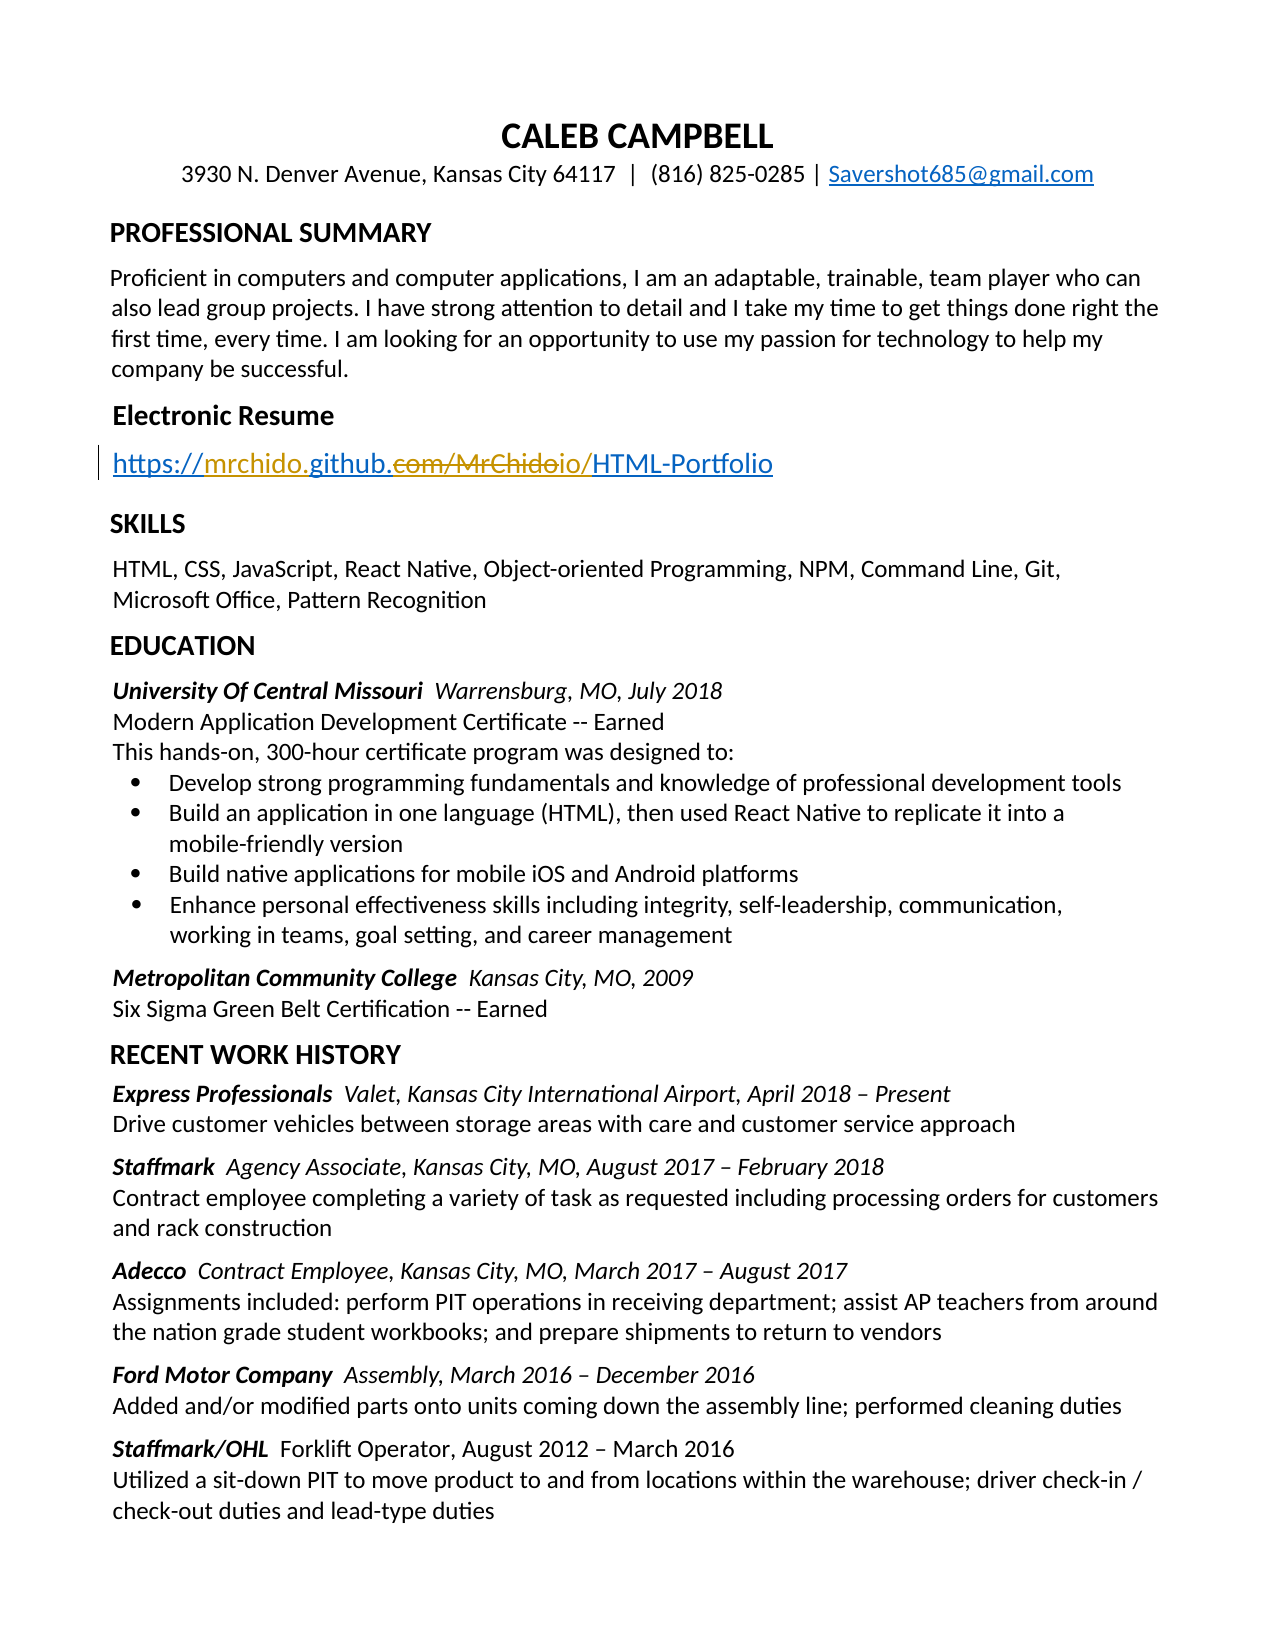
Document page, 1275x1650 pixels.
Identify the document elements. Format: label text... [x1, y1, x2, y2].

text Contract employee completing a variety of task as requested including processing orders for customers and rack construction [112, 1182, 1162, 1243]
text SKILLS [109, 505, 1162, 541]
text Ford Motor Company Assembly, March 2016 – December 2016 [112, 1359, 1131, 1390]
list Enhance personal effectiveness skills including integrity, self-leadership, communication, working in teams, goal setting, and career management [132, 889, 1131, 950]
text This hands-on, 300-hour certificate program was designed to: [112, 736, 1131, 767]
text PROFESSIONAL SUMMARY [109, 214, 1162, 249]
text RECENT WORK HISTORY [109, 1036, 1162, 1071]
text Utilized a sit-down PIT to move product to and from locations within the warehouse; driver check-in / check-out duties and lead-type duties [112, 1464, 1162, 1526]
text EDUCATION [109, 627, 1162, 663]
text Proficient in computers and computer applications, I am an adaptable, trainable, team player who can also lead group projects. I have strong attention to detail and I take my time to get things done right the first time, every time. I am looking for an opportunity to use my passion for technology to help my company be successful. [109, 262, 1162, 384]
text Adecco Contract Employee, Kansas City, MO, March 2017 – August 2017 [112, 1255, 1131, 1286]
text https://github.HTML-Portfolio [112, 445, 1162, 480]
text Electronic Resume [112, 397, 1162, 432]
text Six Sigma Green Belt Certification -- Earned [112, 993, 1131, 1023]
text Staffmark/OHL Forklift Operator, August 2012 – March 2016 [112, 1433, 1162, 1463]
text Express Professionals Valet, Kansas City International Airport, April 2018 – Present [112, 1078, 1131, 1108]
text HTML, CSS, JavaScript, React Native, Object-oriented Programming, NPM, Command Line, Git, Microsoft Office, Pattern Recognition [112, 553, 1131, 614]
text Staffmark Agency Associate, Kansas City, MO, August 2017 – February 2018 [112, 1151, 1131, 1182]
text CALEB CAMPBELL [112, 112, 1162, 158]
text 3930 N. Denver Avenue, Kansas City 64117 | (816) 825-0285 | Savershot685@gmail.com [112, 158, 1162, 189]
text University Of Central Missouri Warrensburg, MO, July 2018 [112, 675, 1131, 706]
list Develop strong programming fundamentals and knowledge of professional development tools [131, 767, 1131, 797]
text Assignments included: perform PIT operations in receiving department; assist AP teachers from around the nation grade student workbooks; and prepare shipments to return to vendors [112, 1286, 1162, 1347]
list Build an application in one language (HTML), then used React Native to replicate it into a mobile-friendly version [131, 797, 1131, 858]
text Modern Application Development Certificate -- Earned [112, 706, 1131, 736]
text Added and/or modified parts onto units coming down the assembly line; performed cleaning duties [112, 1390, 1162, 1420]
text Drive customer vehicles between storage areas with care and customer service approach [112, 1108, 1162, 1139]
list Build native applications for mobile iOS and Android platforms [131, 858, 1131, 889]
text Metropolitan Community College Kansas City, MO, 2009 [112, 962, 1131, 993]
